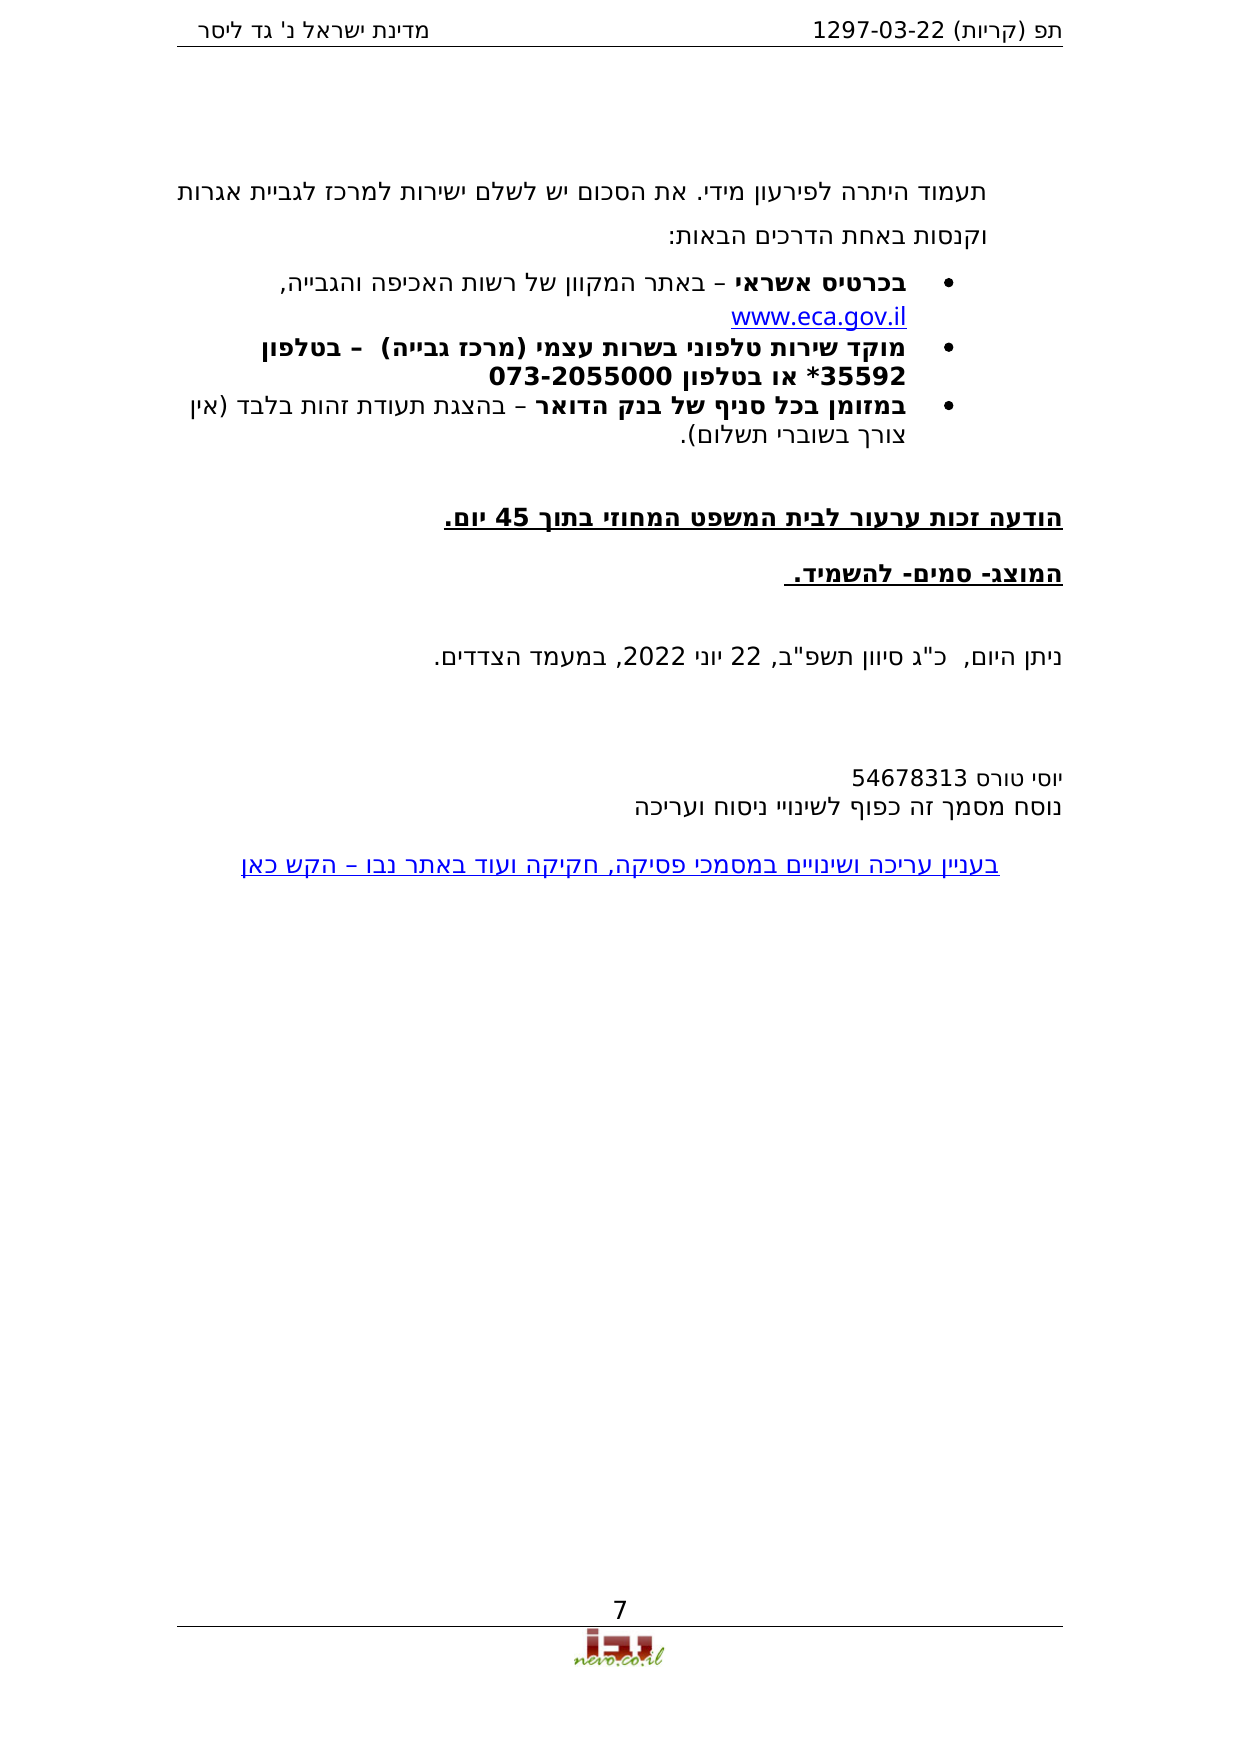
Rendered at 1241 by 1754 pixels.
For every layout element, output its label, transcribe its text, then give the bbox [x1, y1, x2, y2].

list במזומן בכל סניף של בנק הדואר – בהצגת תעודת זהות בלבד (אין צורך בשוברי תשלום). [177, 391, 944, 449]
text בעניין עריכה ושינויים במסמכי פסיקה, חקיקה ועוד באתר נבו – הקש כאן [177, 850, 1063, 879]
text הודעה זכות ערעור לבית המשפט המחוזי בתוך 45 יום. [177, 503, 1063, 532]
text נוסח מסמך זה כפוף לשינויי ניסוח ועריכה [177, 792, 1063, 821]
text ניתן היום, כ"ג סיוון תשפ"ב, 22 יוני 2022, במעמד הצדדים. [177, 642, 1063, 671]
list מוקד שירות טלפוני בשרות עצמי (מרכז גבייה) – בטלפון 35592* או בטלפון 073-2055000 [177, 333, 944, 391]
picture [574, 1628, 666, 1667]
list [177, 177, 1026, 250]
list בכרטיס אשראי – באתר המקוון של רשות האכיפה והגבייה, www.eca.gov.il [177, 265, 944, 333]
text המוצג- סמים- להשמיד. [177, 559, 1063, 589]
text יוסי טורס 54678313 [177, 765, 1063, 792]
